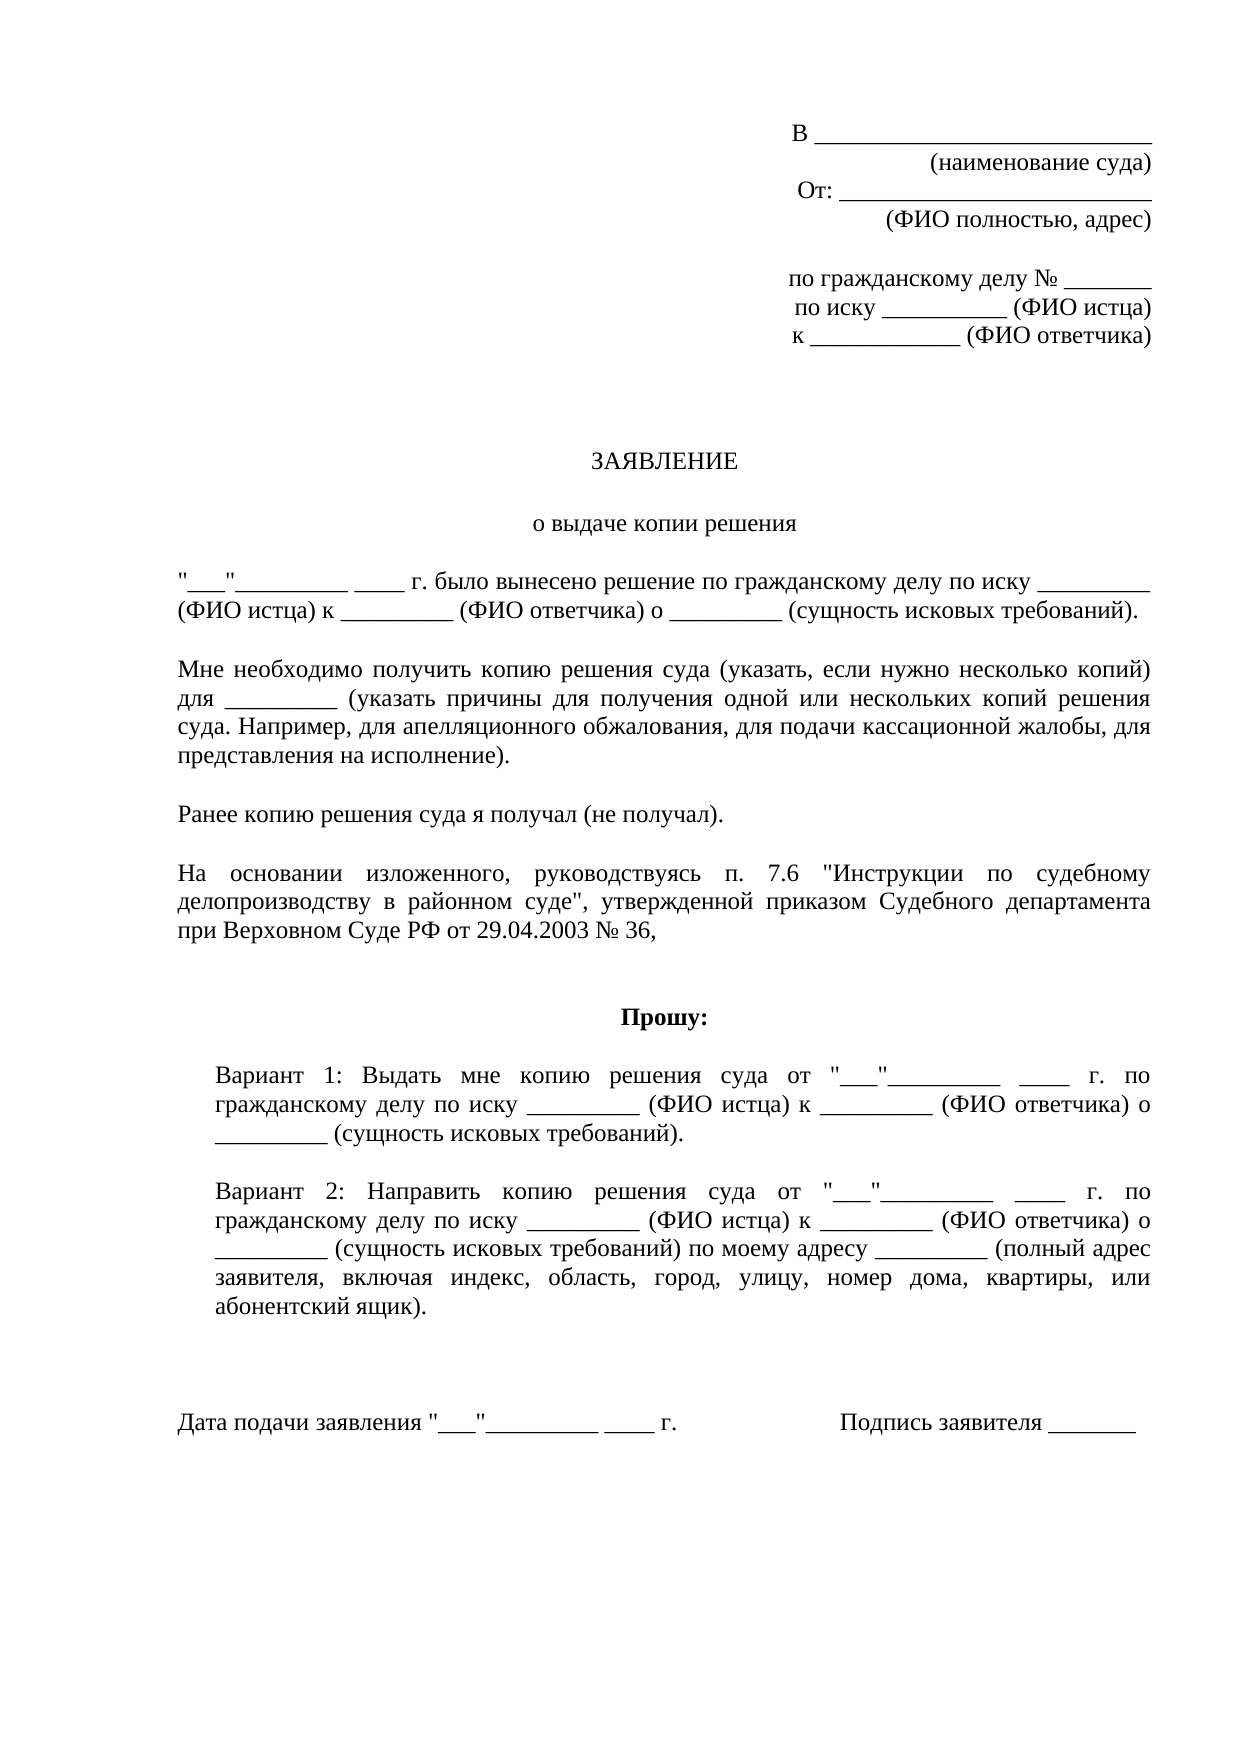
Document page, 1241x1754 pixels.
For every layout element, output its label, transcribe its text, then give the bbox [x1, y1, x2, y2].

text "___"_________ ____ г. было вынесено решение по гражданскому делу по иску _________ (ФИО истца) к _________ (ФИО ответчика) о _________ (сущность исковых требований). [177, 566, 1152, 624]
text к ____________ (ФИО ответчика) [177, 321, 1152, 349]
text На основании изложенного, руководствуясь п. 7.6 "Инструкции по судебному делопроизводству в районном суде", утвержденной приказом Судебного департамента при Верховном Суде РФ от 29.04.2003 № 36, [177, 858, 1152, 944]
text В ___________________________ [177, 118, 1152, 147]
text От: _________________________ [177, 176, 1152, 204]
text Мне необходимо получить копию решения суда (указать, если нужно несколько копий) для _________ (указать причины для получения одной или нескольких копий решения суда. Например, для апелляционного обжалования, для подачи кассационной жалобы, для представления на исполнение). [177, 654, 1152, 769]
text о выдаче копии решения [177, 500, 1152, 537]
text (ФИО полностью, адрес) [177, 204, 1152, 233]
text по гражданскому делу № _______ [177, 263, 1152, 292]
text ЗАЯВЛЕНИЕ [177, 437, 1152, 475]
text Вариант 1: Выдать мне копию решения суда от "___"_________ ____ г. по гражданскому делу по иску _________ (ФИО истца) к _________ (ФИО ответчика) о _________ (сущность исковых требований). [215, 1061, 1152, 1147]
text Дата подачи заявления "___"_________ ____ г. Подпись заявителя _______ [177, 1407, 1152, 1436]
text Вариант 2: Направить копию решения суда от "___"_________ ____ г. по гражданскому делу по иску _________ (ФИО истца) к _________ (ФИО ответчика) о _________ (сущность исковых требований) по моему адресу _________ (полный адрес заявителя, включая индекс, область, город, улицу, номер дома, квартиры, или абонентский ящик). [215, 1176, 1152, 1320]
text (наименование суда) [177, 147, 1152, 176]
text Ранее копию решения суда я получал (не получал). [177, 799, 1152, 828]
text Прошу: [177, 1002, 1152, 1031]
text по иску __________ (ФИО истца) [177, 292, 1152, 321]
